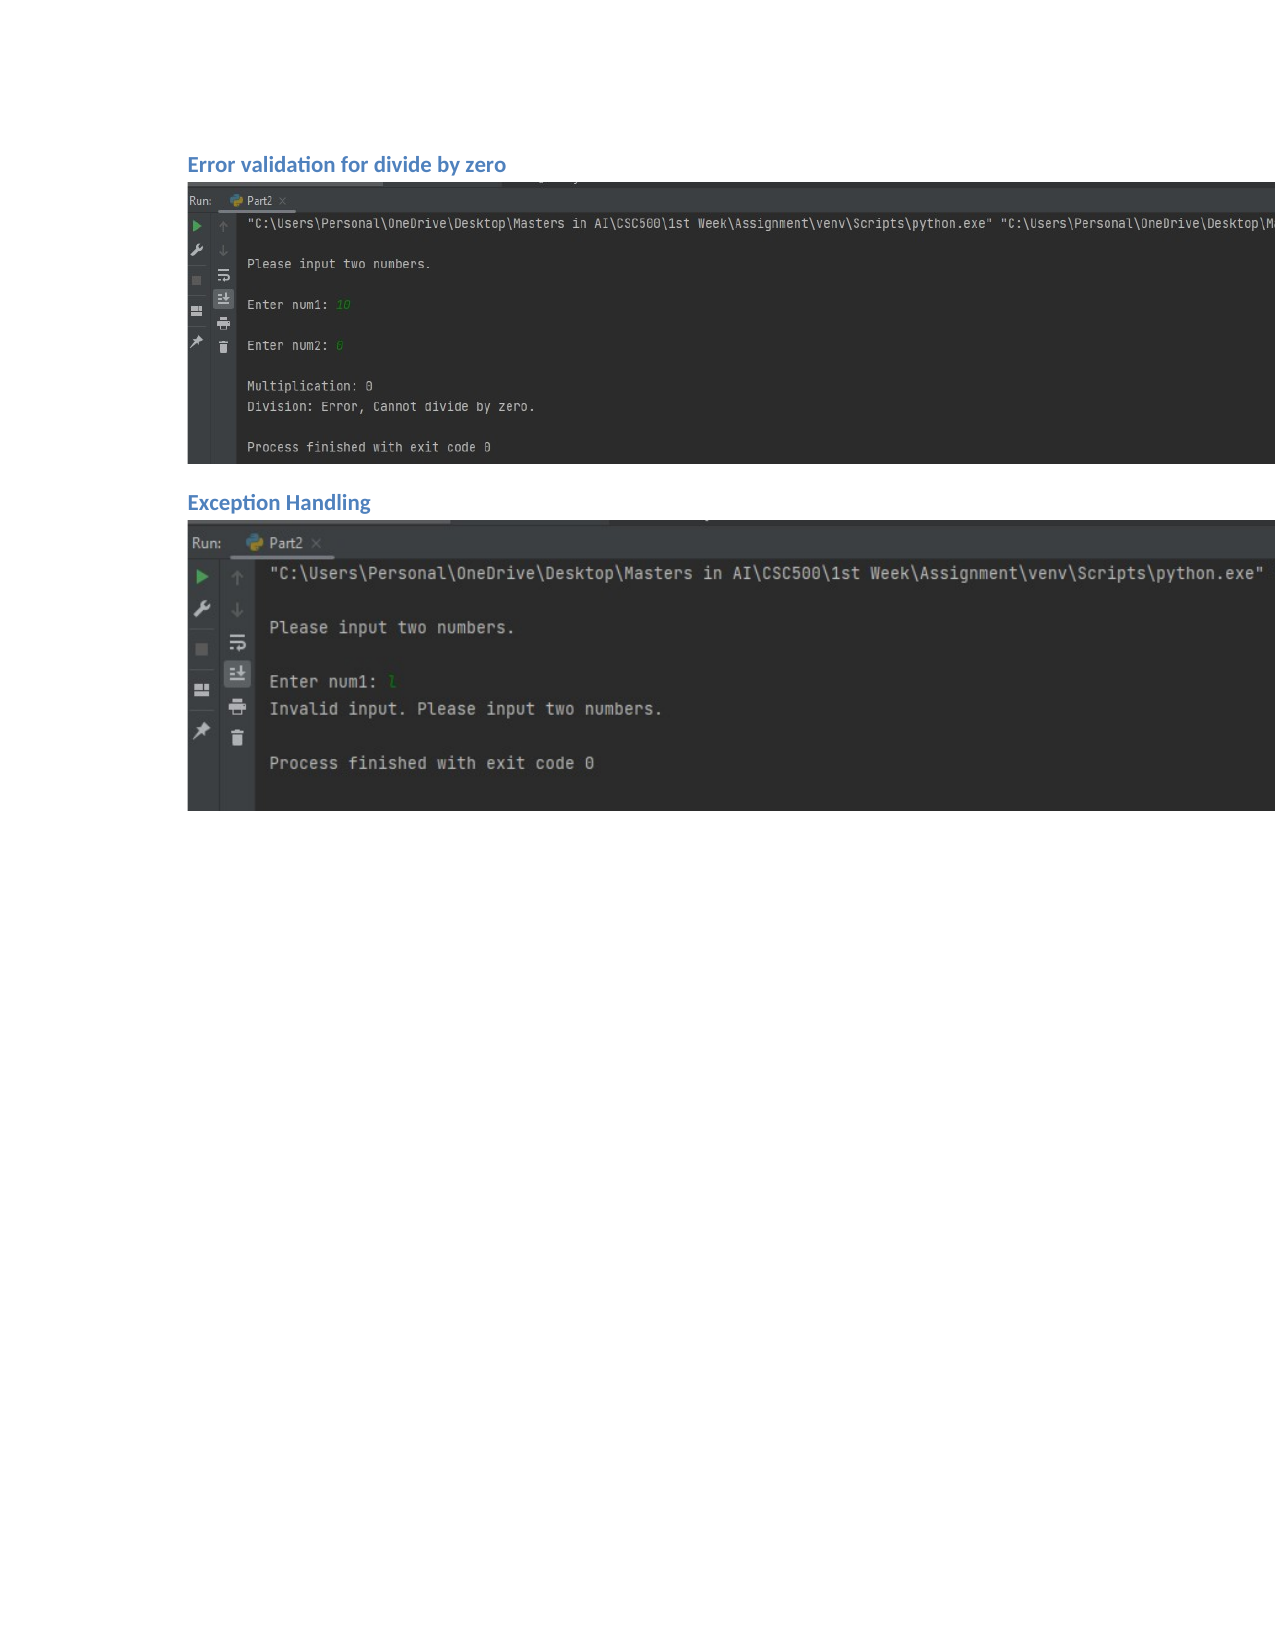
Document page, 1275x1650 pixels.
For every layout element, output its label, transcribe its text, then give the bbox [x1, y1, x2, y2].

subtitle Exception Handling [187, 488, 1087, 520]
subtitle Error validation for divide by zero [187, 150, 1087, 178]
picture [187, 520, 1275, 811]
picture [187, 182, 1275, 464]
